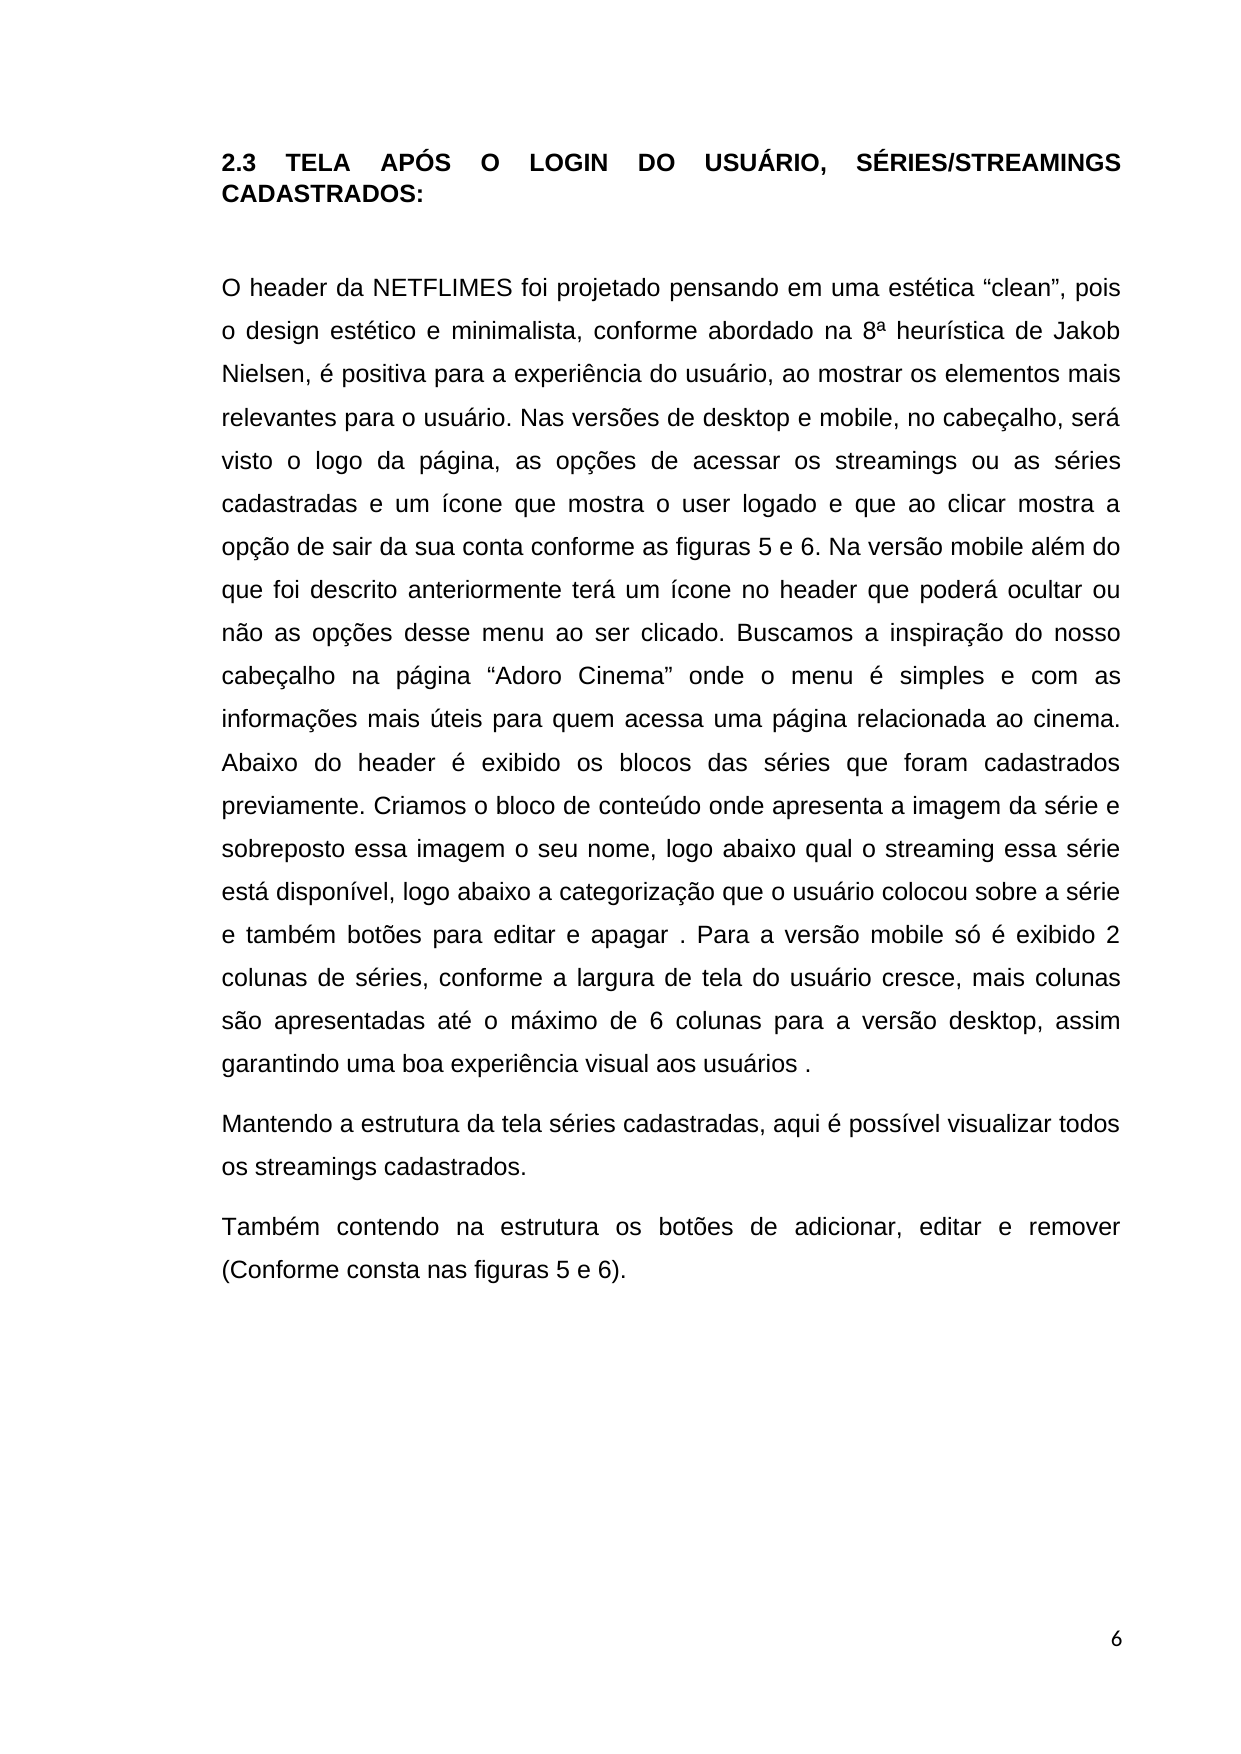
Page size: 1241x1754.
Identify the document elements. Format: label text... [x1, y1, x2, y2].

text Também contendo na estrutura os botões de adicionar, editar e remover (Conforme consta nas figuras 5 e 6). [221, 1212, 1122, 1284]
text O header da NETFLIMES foi projetado pensando em uma estética “clean”, pois o design estético e minimalista, conforme abordado na 8ª heurística de Jakob Nielsen, é positiva para a experiência do usuário, ao mostrar os elementos mais relevantes para o usuário. Nas versões de desktop e mobile, no cabeçalho, será visto o logo da página, as opções de acessar os streamings ou as séries cadastradas e um ícone que mostra o user logado e que ao clicar mostra a opção de sair da sua conta conforme as figuras 5 e 6. Na versão mobile além do que foi descrito anteriormente terá um ícone no header que poderá ocultar ou não as opções desse menu ao ser clicado. Buscamos a inspiração do nosso cabeçalho na página “Adoro Cinema” onde o menu é simples e com as informações mais úteis para quem acessa uma página relacionada ao cinema. Abaixo do header é exibido os blocos das séries que foram cadastrados previamente. Criamos o bloco de conteúdo onde apresenta a imagem da série e sobreposto essa imagem o seu nome, logo abaixo qual o streaming essa série está disponível, logo abaixo a categorização que o usuário colocou sobre a série e também botões para editar e apagar . Para a versão mobile só é exibido 2 colunas de séries, conforme a largura de tela do usuário cresce, mais colunas são apresentadas até o máximo de 6 colunas para a versão desktop, assim garantindo uma boa experiência visual aos usuários . [221, 273, 1122, 1078]
subtitle 2.3 TELA APÓS O LOGIN DO USUÁRIO, SÉRIES/STREAMINGS CADASTRADOS: [221, 148, 1122, 207]
text Mantendo a estrutura da tela séries cadastradas, aqui é possível visualizar todos os streamings cadastrados. [221, 1109, 1122, 1181]
